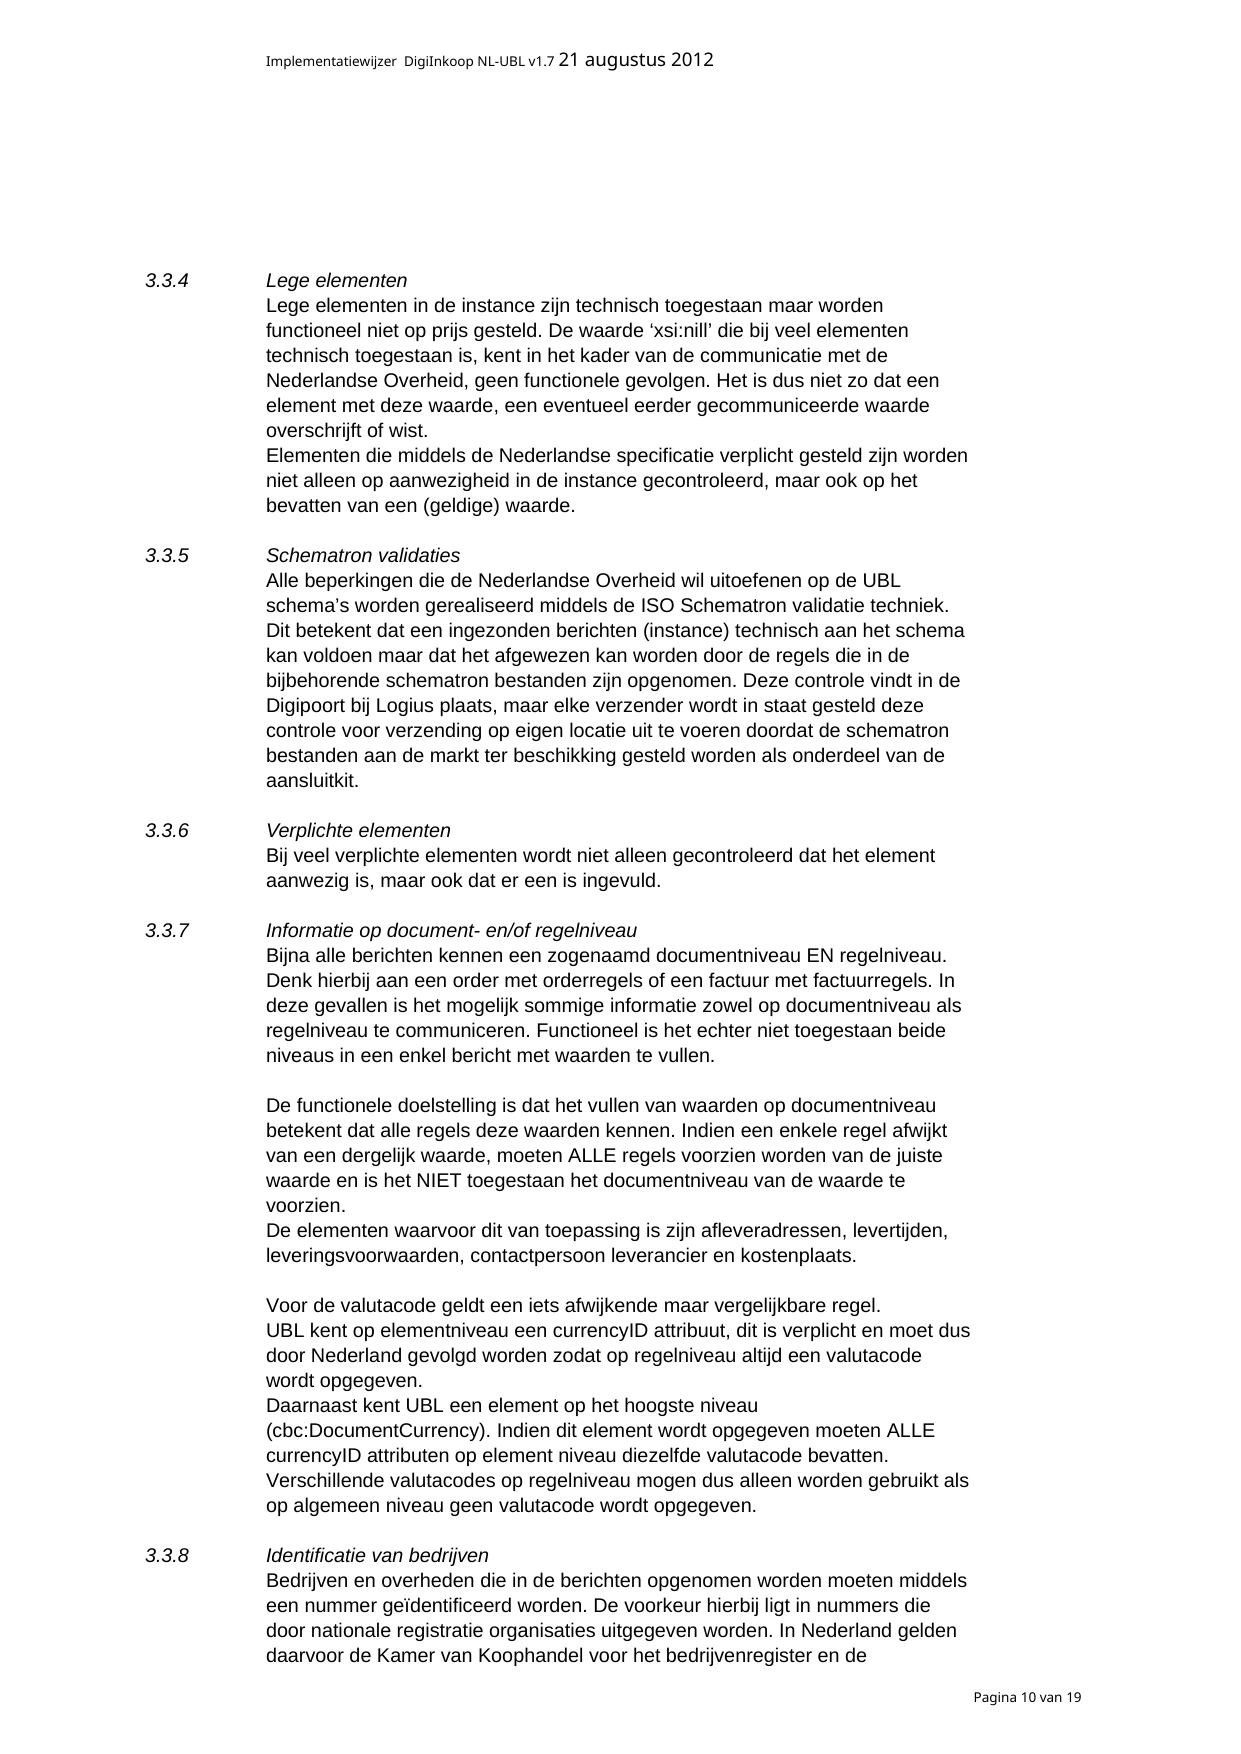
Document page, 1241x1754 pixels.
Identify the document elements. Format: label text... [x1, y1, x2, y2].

text De functionele doelstelling is dat het vullen van waarden op documentniveau betekent dat alle regels deze waarden kennen. Indien een enkele regel afwijkt van een dergelijk waarde, moeten ALLE regels voorzien worden van de juiste waarde en is het NIET toegestaan het documentniveau van de waarde te voorzien. [266, 1092, 974, 1217]
text Voor de valutacode geldt een iets afwijkende maar vergelijkbare regel. [266, 1292, 974, 1317]
subtitle Verplichte elementen [145, 817, 974, 842]
text Lege elementen in de instance zijn technisch toegestaan maar worden functioneel niet op prijs gesteld. De waarde ‘xsi:nill’ die bij veel elementen technisch toegestaan is, kent in het kader van de communicatie met de Nederlandse Overheid, geen functionele gevolgen. Het is dus niet zo dat een element met deze waarde, een eventueel eerder gecommuniceerde waarde overschrijft of wist. [266, 292, 974, 442]
subtitle Schematron validaties [145, 542, 974, 567]
text Verschillende valutacodes op regelniveau mogen dus alleen worden gebruikt als op algemeen niveau geen valutacode wordt opgegeven. [266, 1467, 974, 1517]
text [266, 1567, 974, 1667]
subtitle Identificatie van bedrijven [145, 1542, 974, 1567]
text Daarnaast kent UBL een element op het hoogste niveau (cbc:DocumentCurrency). Indien dit element wordt opgegeven moeten ALLE currencyID attributen op element niveau diezelfde valutacode bevatten. [266, 1392, 974, 1467]
text Elementen die middels de Nederlandse specificatie verplicht gesteld zijn worden niet alleen op aanwezigheid in de instance gecontroleerd, maar ook op het bevatten van een (geldige) waarde. [266, 442, 974, 517]
text Dit betekent dat een ingezonden berichten (instance) technisch aan het schema kan voldoen maar dat het afgewezen kan worden door de regels die in de bijbehorende schematron bestanden zijn opgenomen. Deze controle vindt in de Digipoort bij Logius plaats, maar elke verzender wordt in staat gesteld deze controle voor verzending op eigen locatie uit te voeren doordat de schematron bestanden aan de markt ter beschikking gesteld worden als onderdeel van de aansluitkit. [266, 617, 974, 792]
text UBL kent op elementniveau een currencyID attribuut, dit is verplicht en moet dus door Nederland gevolgd worden zodat op regelniveau altijd een valutacode wordt opgegeven. [266, 1317, 974, 1392]
subtitle Lege elementen [145, 267, 974, 292]
text Bij veel verplichte elementen wordt niet alleen gecontroleerd dat het element aanwezig is, maar ook dat er een is ingevuld. [266, 842, 974, 892]
text Bijna alle berichten kennen een zogenaamd documentniveau EN regelniveau. Denk hierbij aan een order met orderregels of een factuur met factuurregels. In deze gevallen is het mogelijk sommige informatie zowel op documentniveau als regelniveau te communiceren. Functioneel is het echter niet toegestaan beide niveaus in een enkel bericht met waarden te vullen. [266, 942, 974, 1067]
text De elementen waarvoor dit van toepassing is zijn afleveradressen, levertijden, leveringsvoorwaarden, contactpersoon leverancier en kostenplaats. [266, 1217, 974, 1267]
text Alle beperkingen die de Nederlandse Overheid wil uitoefenen op de UBL schema’s worden gerealiseerd middels de ISO Schematron validatie techniek. [266, 567, 974, 617]
subtitle Informatie op document- en/of regelniveau [145, 917, 974, 942]
